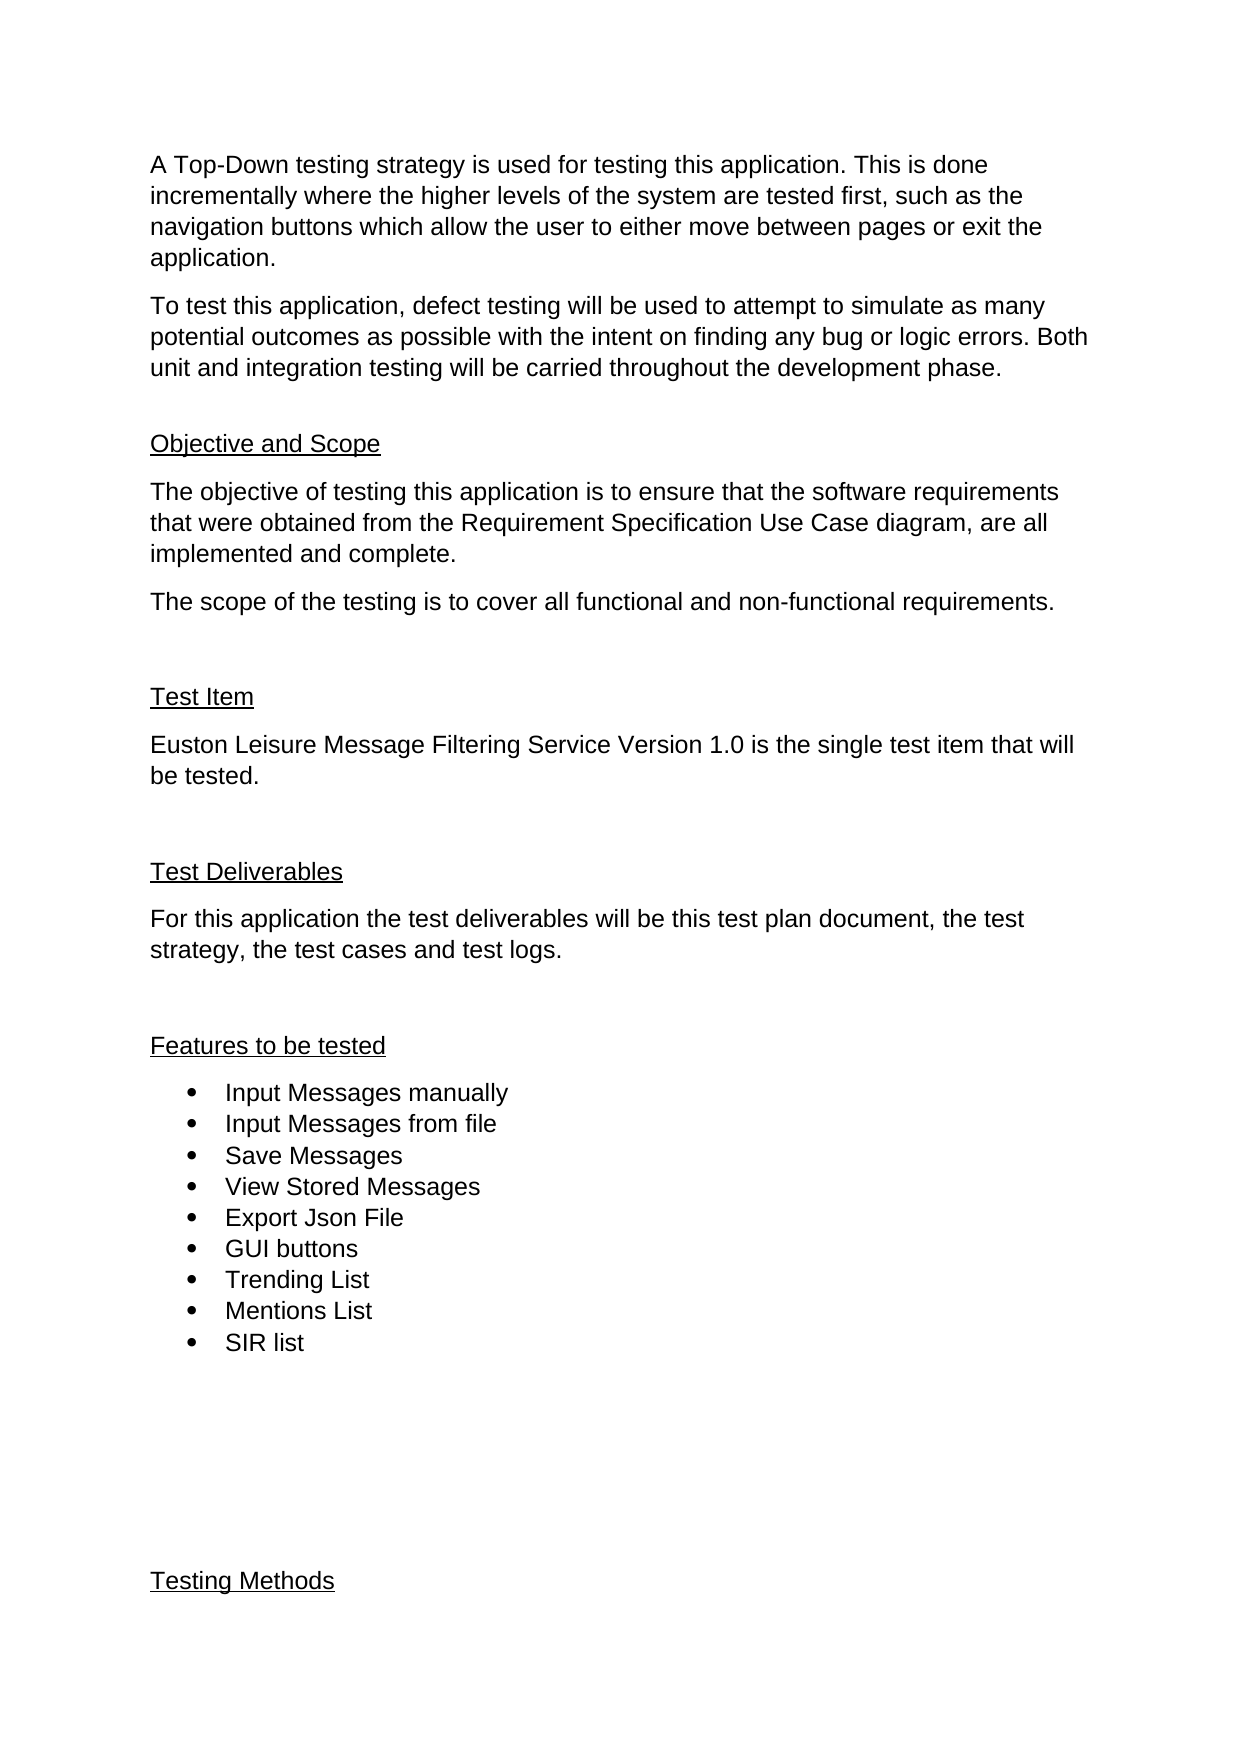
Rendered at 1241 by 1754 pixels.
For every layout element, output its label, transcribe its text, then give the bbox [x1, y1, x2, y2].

list Input Messages from file [187, 1109, 1090, 1138]
text Test Deliverables [150, 856, 1090, 885]
text Test Item [150, 682, 1090, 711]
text Features to be tested [150, 1031, 1090, 1059]
text Objective and Scope [150, 429, 1090, 458]
text The objective of testing this application is to ensure that the software requirements that were obtained from the Requirement Specification Use Case diagram, are all implemented and complete. [150, 477, 1090, 568]
text Euston Leisure Message Filtering Service Version 1.0 is the single test item that will be tested. [150, 730, 1090, 790]
text The scope of the testing is to cover all functional and non-functional requirements. [150, 587, 1090, 616]
text A Top-Down testing strategy is used for testing this application. This is done incrementally where the higher levels of the system are tested first, such as the navigation buttons which allow the user to either move between pages or exit the application. [150, 150, 1090, 272]
list Trending List [187, 1265, 1090, 1294]
text Testing Methods [150, 1566, 1090, 1595]
list GUI buttons [187, 1234, 1090, 1263]
list Export Json File [187, 1203, 1090, 1232]
list View Stored Messages [187, 1172, 1090, 1201]
text To test this application, defect testing will be used to attempt to simulate as many potential outcomes as possible with the intent on finding any bug or logic errors. Both unit and integration testing will be carried throughout the development phase. [150, 291, 1090, 382]
text For this application the test deliverables will be this test plan document, the test strategy, the test cases and test logs. [150, 904, 1090, 964]
list Save Messages [187, 1141, 1090, 1169]
list SIR list [187, 1327, 1090, 1356]
list Input Messages manually [187, 1078, 1090, 1107]
list Mentions List [187, 1296, 1090, 1325]
